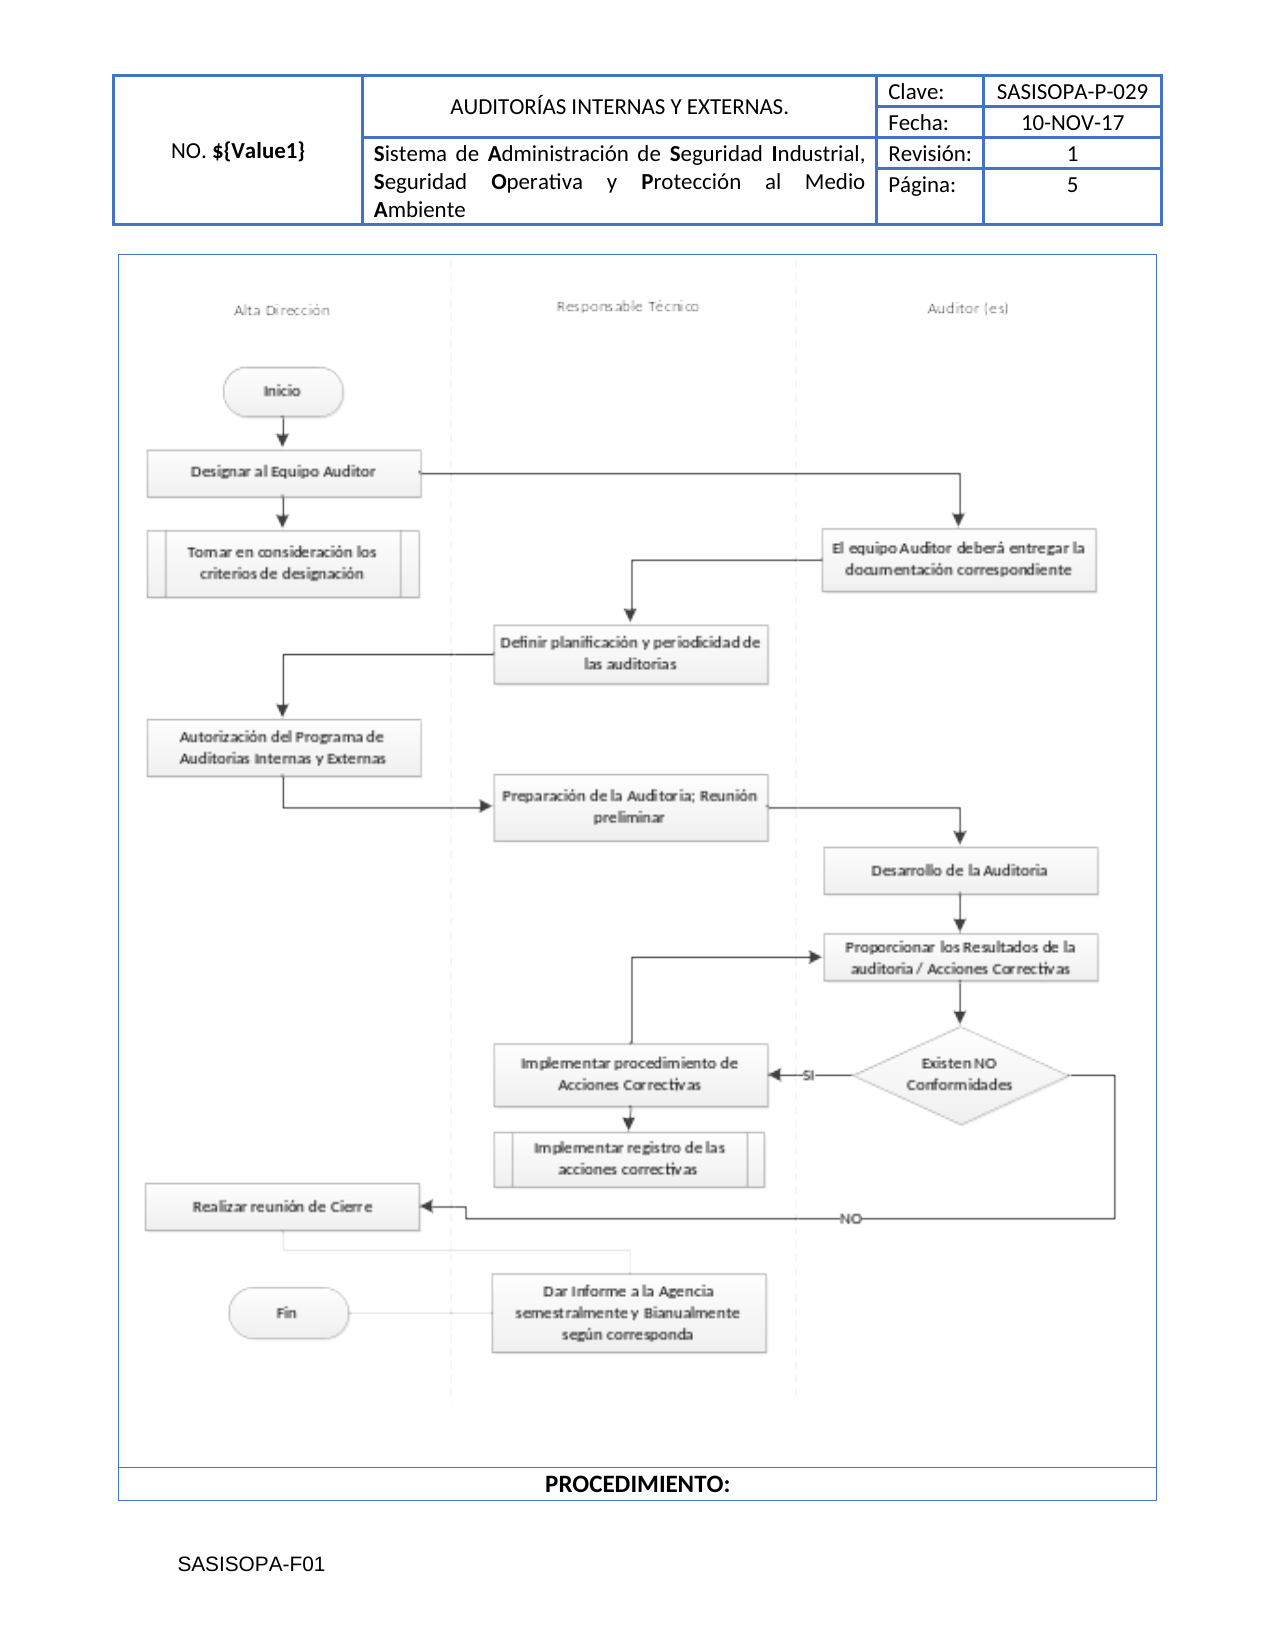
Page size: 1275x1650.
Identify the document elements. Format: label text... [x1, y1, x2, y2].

table_cell PROCEDIMIENTO: [119, 1468, 1156, 1499]
table_cell [119, 255, 1156, 1467]
